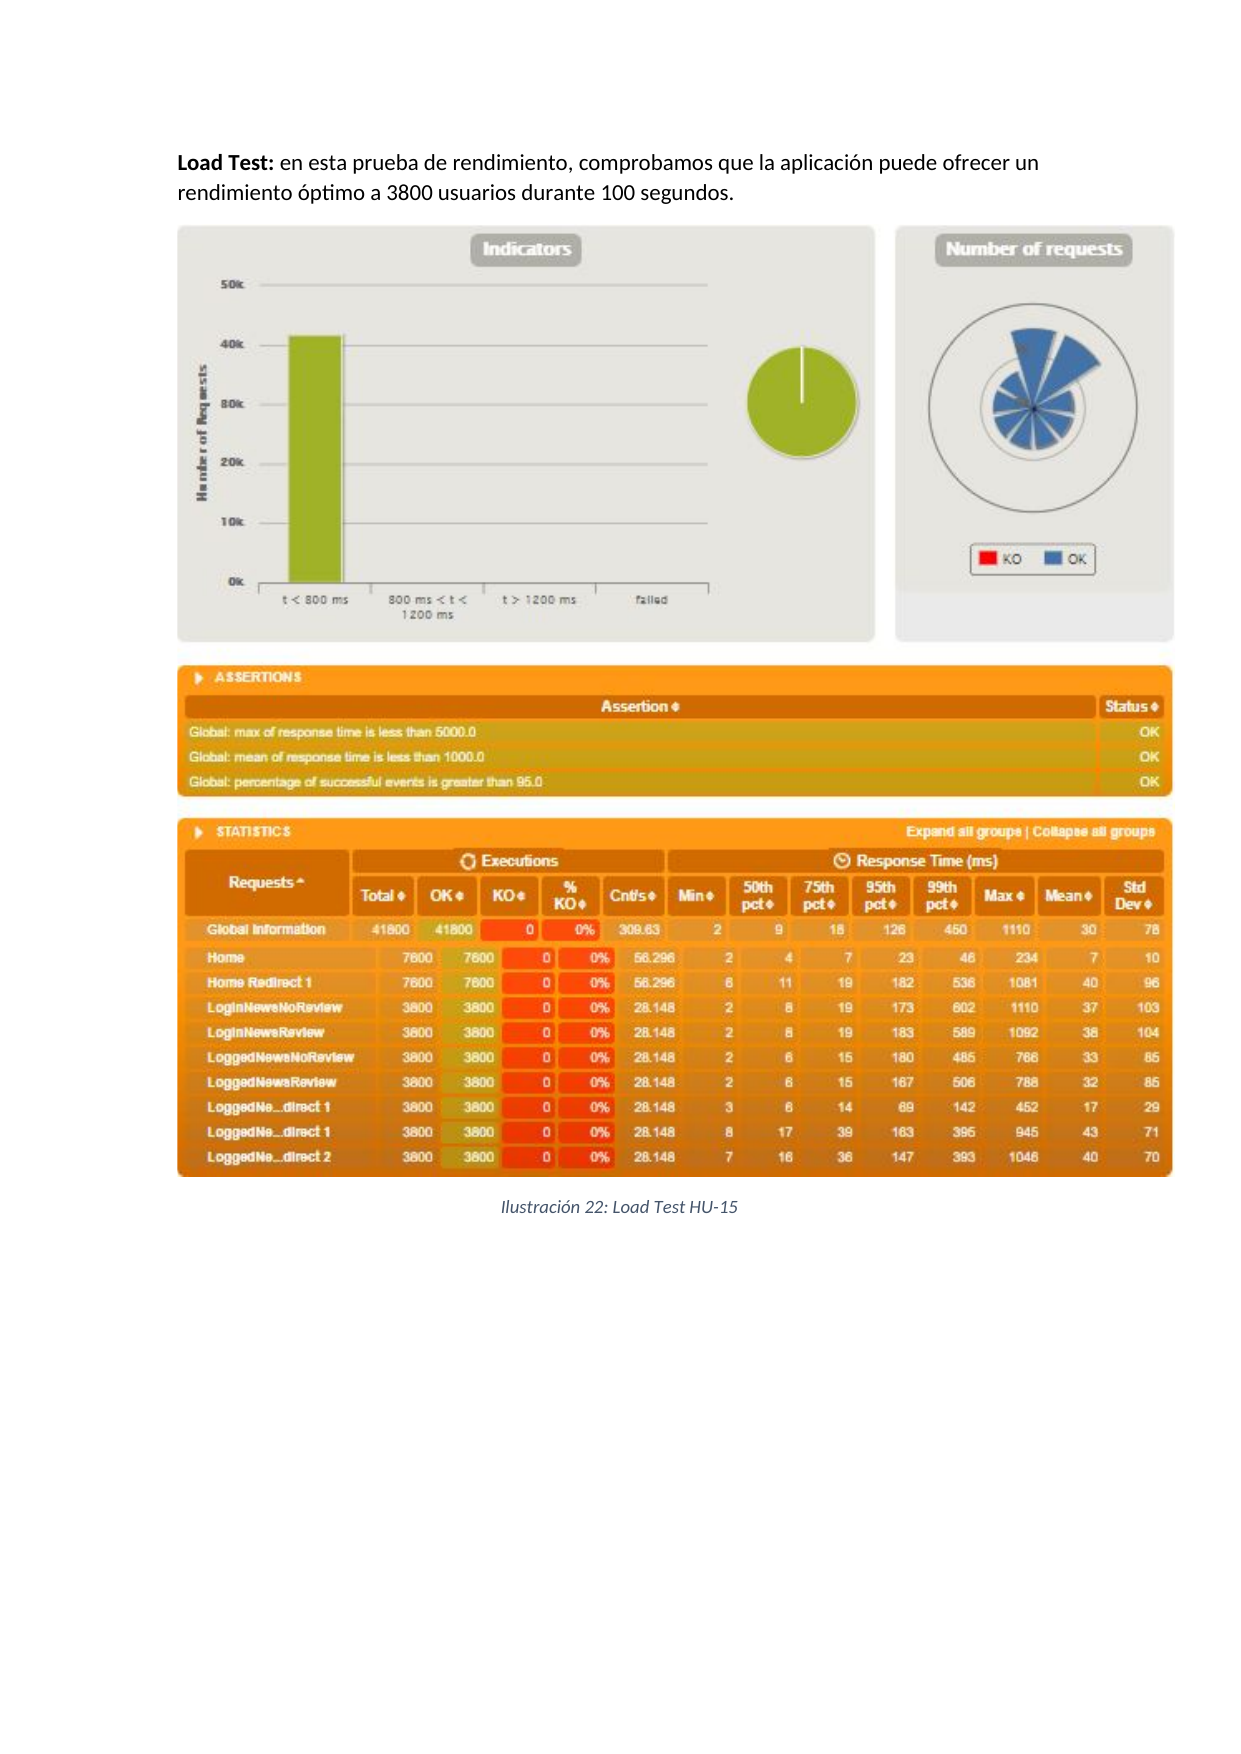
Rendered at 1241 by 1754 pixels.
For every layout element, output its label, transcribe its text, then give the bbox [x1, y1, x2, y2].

text Load Test: en esta prueba de rendimiento, comprobamos que la aplicación puede ofrecer un rendimiento óptimo a 3800 usuarios durante 100 segundos. [177, 148, 1063, 206]
picture [177, 224, 1176, 1177]
